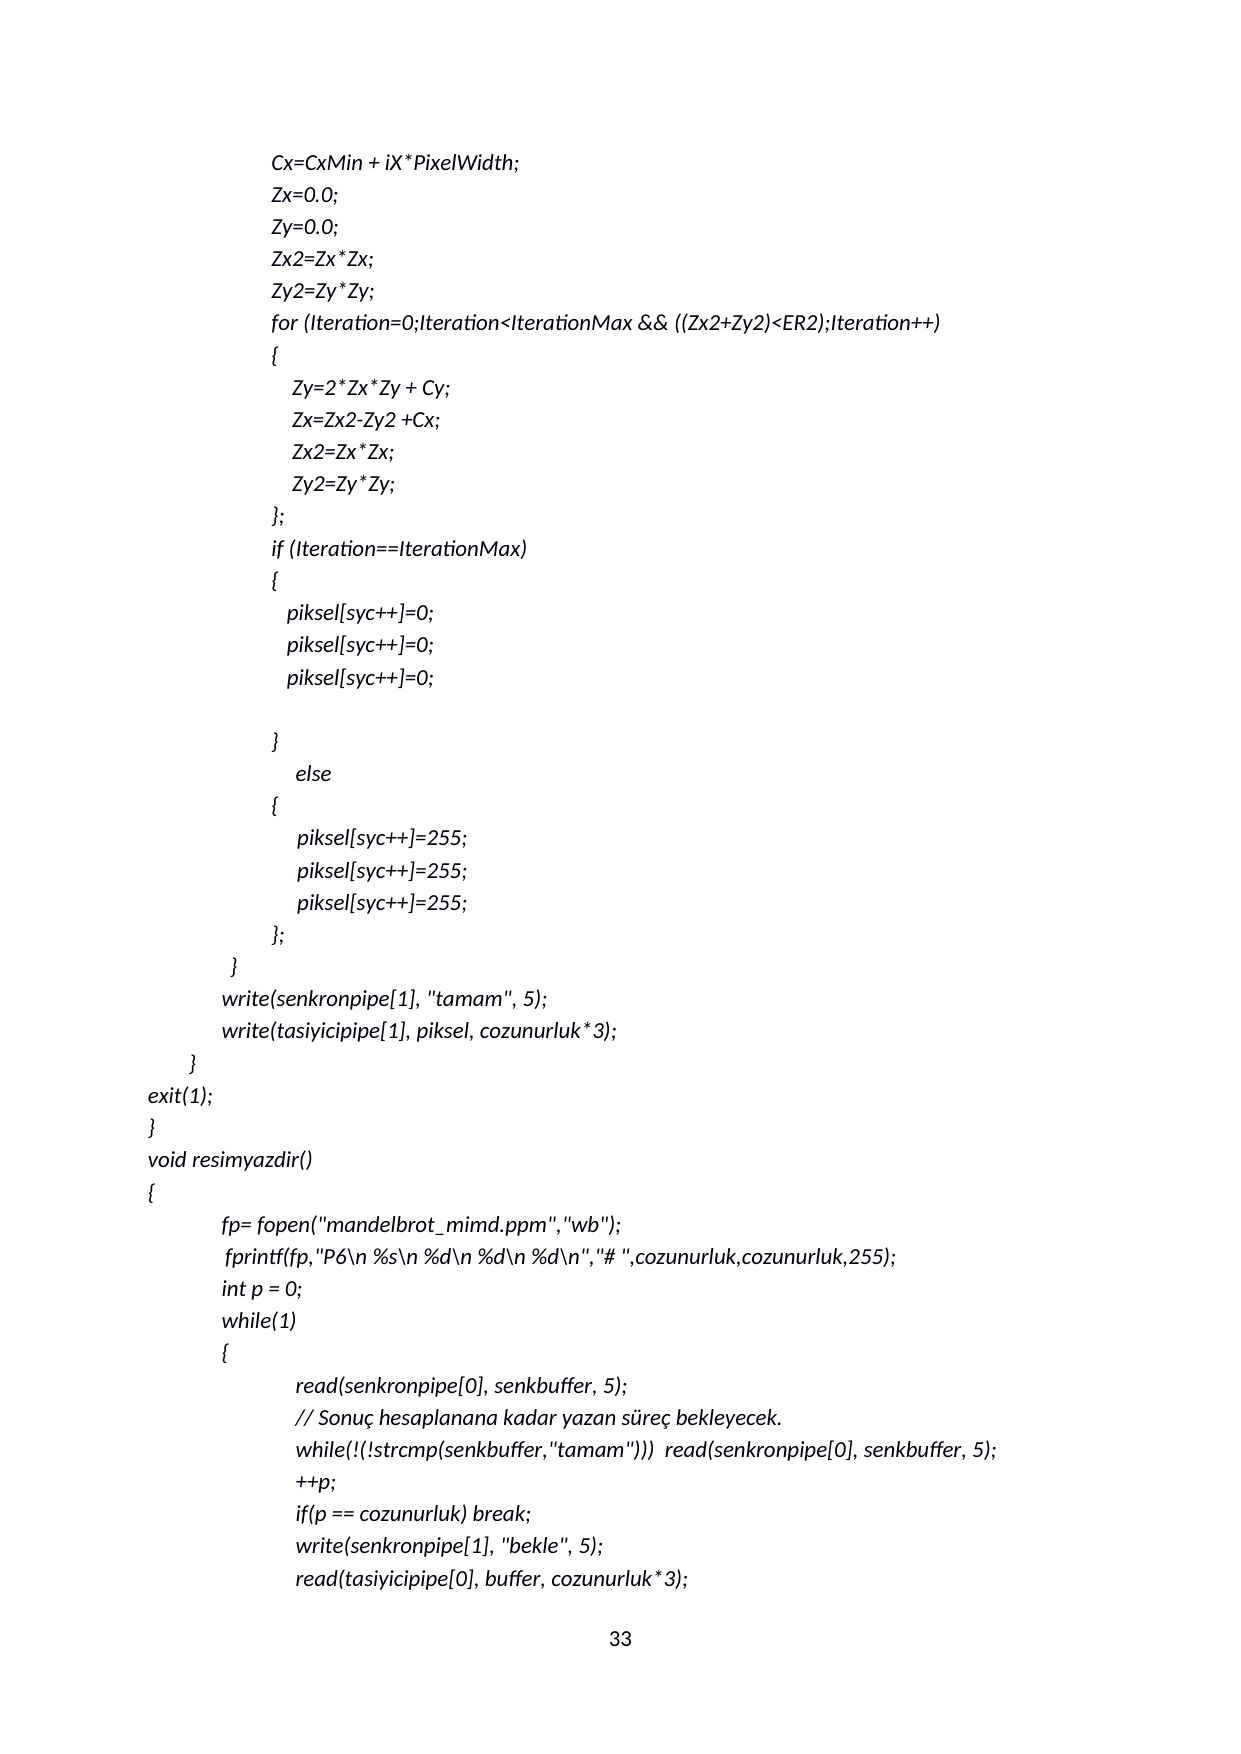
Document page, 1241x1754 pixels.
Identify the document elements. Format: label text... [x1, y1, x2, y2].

text piksel[syc++]=0; [148, 663, 1093, 691]
text { [148, 1178, 1093, 1206]
text Zy2=Zy*Zy; [148, 276, 1093, 304]
text { [148, 566, 1093, 594]
text } [148, 1113, 1093, 1141]
text fp= fopen("mandelbrot_mimd.ppm","wb"); [148, 1210, 1093, 1238]
text } [148, 1049, 1093, 1077]
text fprintf(fp,"P6\n %s\n %d\n %d\n %d\n","# ",cozunurluk,cozunurluk,255); [148, 1242, 1093, 1270]
text Zx=Zx2-Zy2 +Cx; [148, 405, 1093, 433]
text } [148, 952, 1093, 980]
text piksel[syc++]=0; [148, 630, 1093, 658]
text int p = 0; [148, 1274, 1093, 1302]
text Zx=0.0; [148, 180, 1093, 208]
text exit(1); [148, 1081, 1093, 1109]
text read(tasiyicipipe[0], buffer, cozunurluk*3); [148, 1564, 1093, 1592]
text if (Iteration==IterationMax) [148, 534, 1093, 562]
text Zy=0.0; [148, 212, 1093, 240]
text while(!(!strcmp(senkbuffer,"tamam"))) read(senkronpipe[0], senkbuffer, 5); [148, 1435, 1093, 1463]
text Zx2=Zx*Zx; [148, 437, 1093, 465]
text if(p == cozunurluk) break; [148, 1499, 1093, 1527]
text }; [148, 502, 1093, 530]
text Zy=2*Zx*Zy + Cy; [148, 373, 1093, 401]
text piksel[syc++]=255; [148, 888, 1093, 916]
text write(senkronpipe[1], "bekle", 5); [148, 1532, 1093, 1560]
text void resimyazdir() [148, 1145, 1093, 1173]
text piksel[syc++]=255; [148, 823, 1093, 852]
text else [148, 759, 1093, 787]
text { [148, 791, 1093, 819]
text Zy2=Zy*Zy; [148, 469, 1093, 497]
text // Sonuç hesaplanana kadar yazan süreç bekleyecek. [148, 1403, 1093, 1431]
text ++p; [148, 1467, 1093, 1495]
text { [148, 341, 1093, 369]
text Cx=CxMin + iX*PixelWidth; [148, 148, 1093, 176]
text while(1) [148, 1306, 1093, 1334]
text read(senkronpipe[0], senkbuffer, 5); [148, 1371, 1093, 1399]
text { [148, 1338, 1093, 1367]
text } [148, 727, 1093, 755]
text for (Iteration=0;Iteration<IterationMax && ((Zx2+Zy2)<ER2);Iteration++) [148, 308, 1093, 337]
text }; [148, 920, 1093, 948]
text write(tasiyicipipe[1], piksel, cozunurluk*3); [148, 1017, 1093, 1045]
text Zx2=Zx*Zx; [148, 244, 1093, 272]
text piksel[syc++]=0; [148, 598, 1093, 626]
text write(senkronpipe[1], "tamam", 5); [148, 984, 1093, 1012]
text piksel[syc++]=255; [148, 856, 1093, 884]
